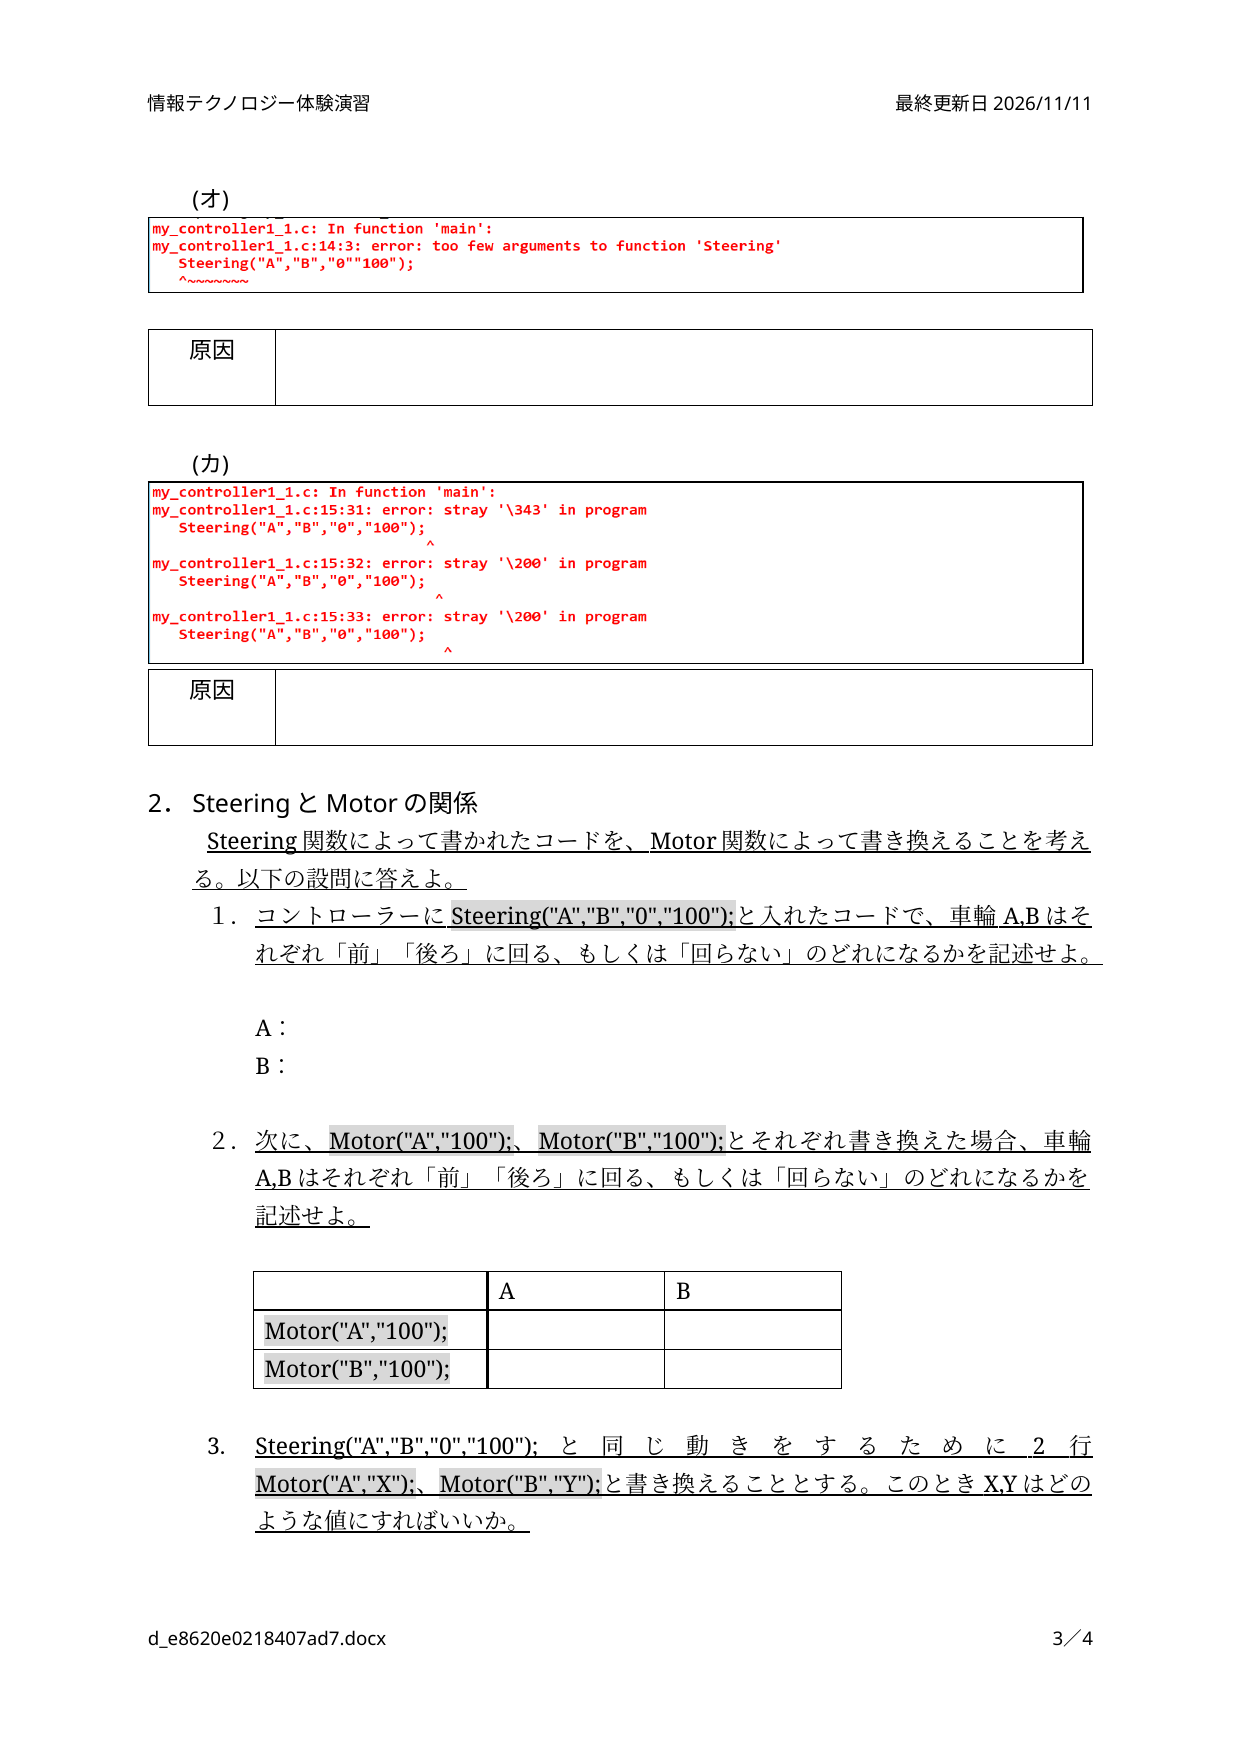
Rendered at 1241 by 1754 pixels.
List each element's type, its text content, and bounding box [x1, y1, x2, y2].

table_cell [665, 1311, 841, 1349]
table_header A [489, 1272, 664, 1309]
list 次に、Motor("A","100");、Motor("B","100");とそれぞれ書き換えた場合、車輪A,Bはそれぞれ「前」「後ろ」に回る、もしくは「回らない」のどれになるかを記述せよ。 [207, 1121, 1092, 1271]
table_cell Motor("A","100"); [254, 1311, 486, 1349]
table_header 原因 [149, 670, 275, 745]
list コントローラーにSteering("A","B","0","100");と入れたコードで、車輪A,Bはそれぞれ「前」「後ろ」に回る、もしくは「回らない」のどれになるかを記述せよ。 A： B： [207, 896, 1092, 1121]
subtitle SteeringとMotorの関係 [148, 783, 1092, 821]
table_header B [665, 1272, 841, 1309]
table_header [276, 670, 1092, 745]
text Steering関数によって書かれたコードを、Motor関数によって書き換えることを考える。以下の設問に答えよ。 [192, 821, 1092, 896]
table_cell [489, 1350, 664, 1387]
table_cell Motor("B","100"); [254, 1350, 486, 1387]
table_cell [665, 1350, 841, 1387]
picture [149, 218, 1082, 292]
list Steering("A","B","0","100");と同じ動きをするために2行Motor("A","X");、Motor("B","Y");と書き換えることとする。このときX,Yはどのような値にすればいいか。 [207, 1426, 1092, 1576]
table_header [276, 330, 1092, 405]
picture [149, 483, 1082, 663]
table_cell [489, 1311, 664, 1349]
table_header 原因 [149, 330, 275, 405]
table_header [254, 1272, 486, 1309]
